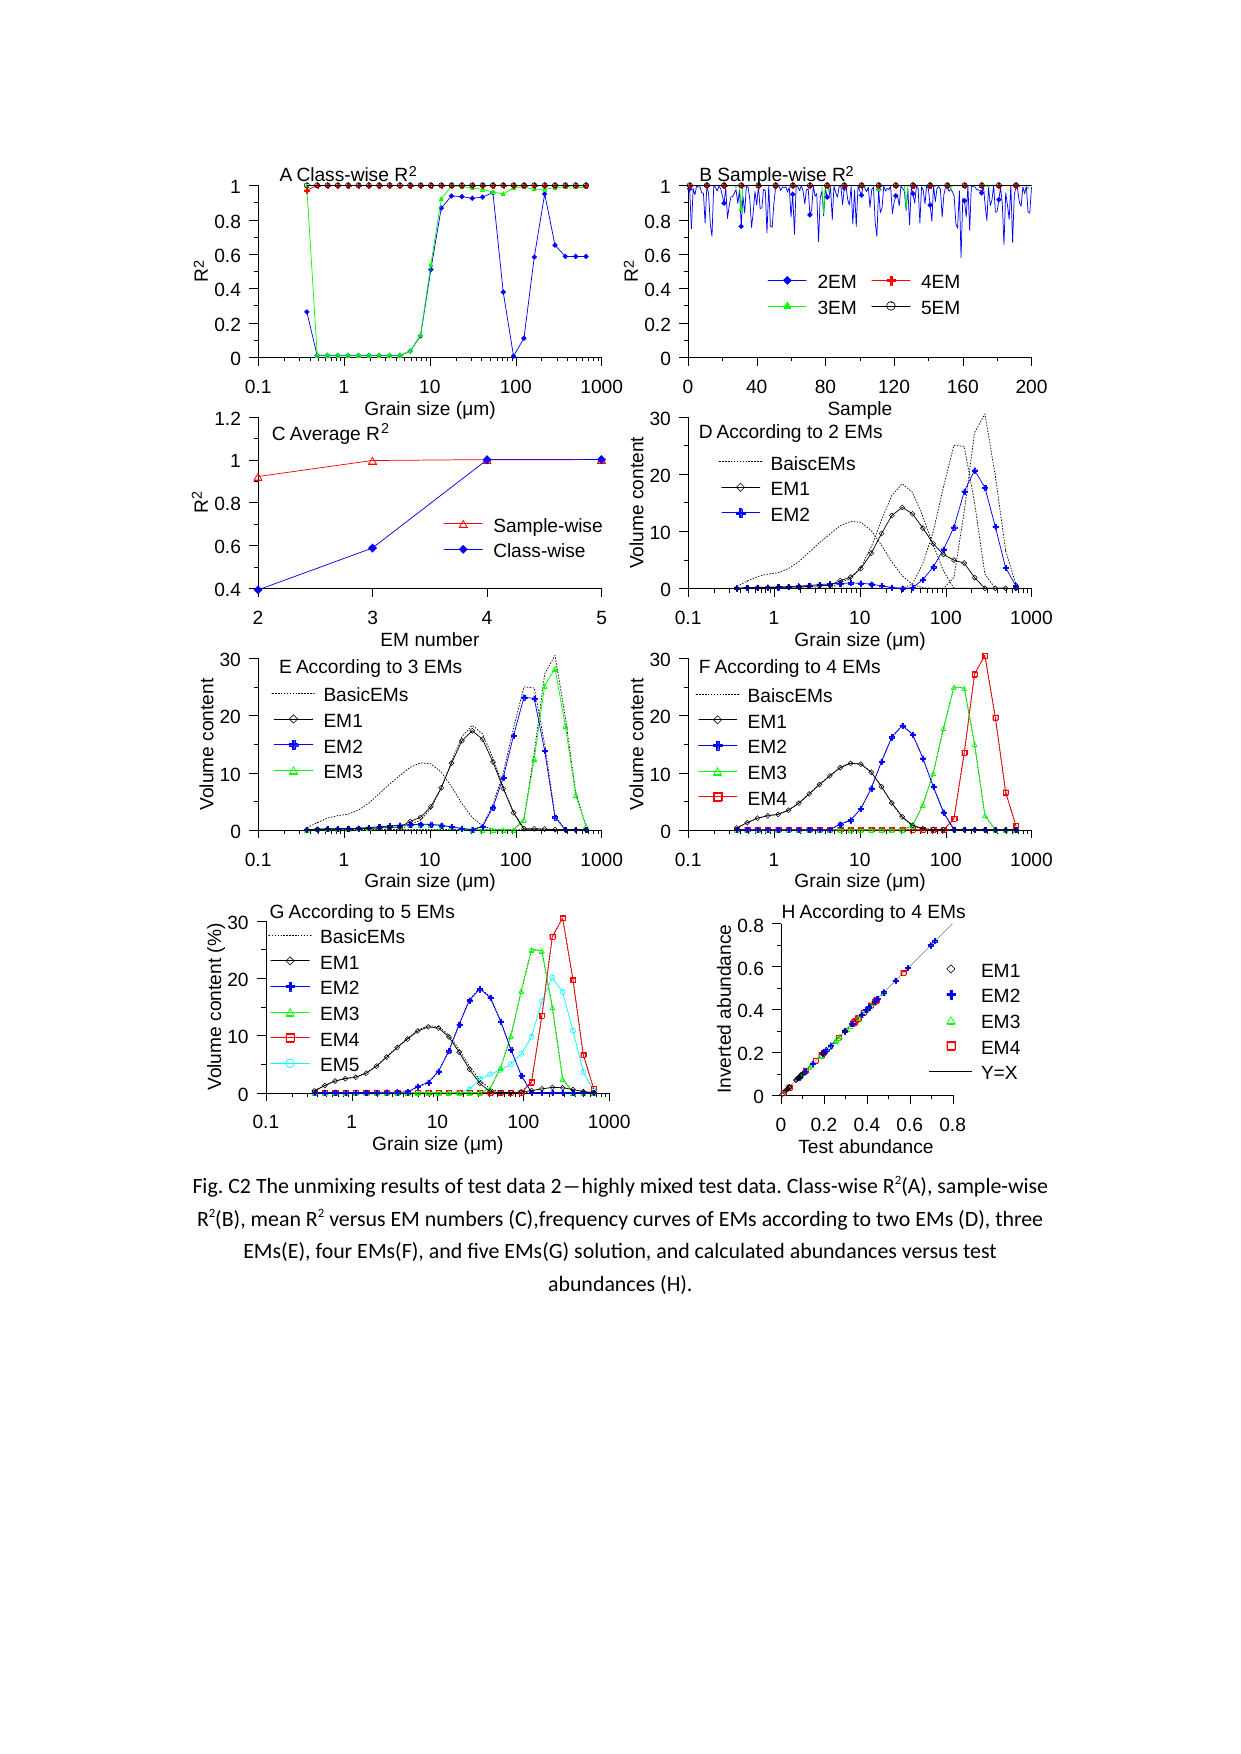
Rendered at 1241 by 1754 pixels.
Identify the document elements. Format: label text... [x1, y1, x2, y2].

text Fig. C2 The unmixing results of test data 2―highly mixed test data. Class-wise R2(A), sample-wise R2(B), mean R2 versus EM numbers (C),frequency curves of EMs according to two EMs (D), three EMs(E), four EMs(F), and five EMs(G) solution, and calculated abundances versus test abundances (H). [187, 1169, 1053, 1299]
